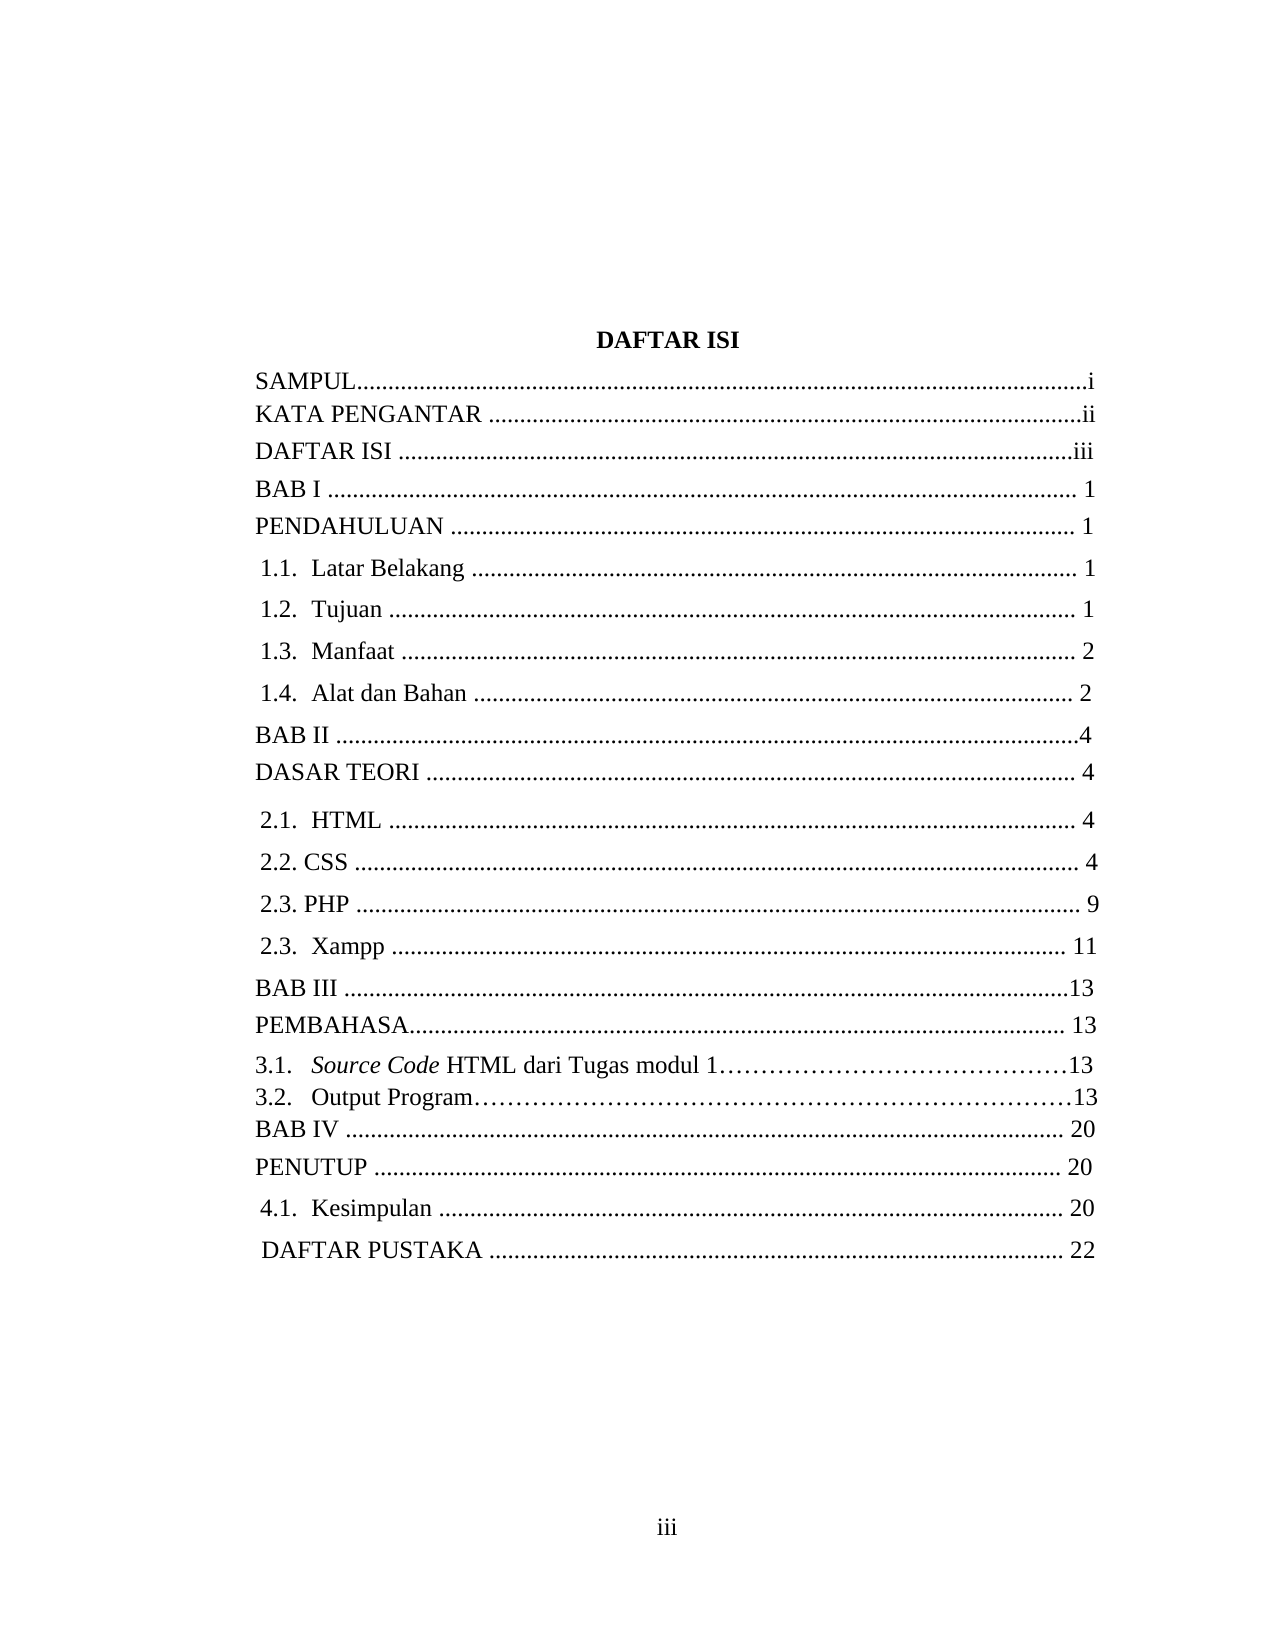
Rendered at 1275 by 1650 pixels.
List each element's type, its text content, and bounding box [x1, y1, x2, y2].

text PENDAHULUAN .................................................................................................... 1 [255, 511, 1098, 540]
text DAFTAR ISI ............................................................................................................iii [255, 436, 1098, 465]
text PENUTUP .............................................................................................................. 20 [255, 1152, 1098, 1181]
text DASAR TEORI ........................................................................................................ 4 [255, 757, 1098, 786]
text 1.1. Latar Belakang ................................................................................................. 1 [260, 553, 1099, 581]
text 1.3. Manfaat ............................................................................................................ 2 [260, 636, 1099, 665]
text 1.2. Tujuan .............................................................................................................. 1 [260, 594, 1099, 623]
text 2.3. PHP .................................................................................................................... 9 [260, 889, 1099, 918]
text BAB IV ................................................................................................................... 20 [255, 1114, 1098, 1143]
text SAMPUL.....................................................................................................................i [236, 366, 1098, 395]
text 2.2. CSS .................................................................................................................... 4 [260, 847, 1099, 876]
text 2.3. Xampp ............................................................................................................ 11 [260, 931, 1099, 959]
text KATA PENGANTAR ...............................................................................................ii [255, 399, 1098, 428]
text BAB II .......................................................................................................................4 [255, 720, 1098, 749]
text 3.2. Output Program………………………………………………………………13 [242, 1082, 1099, 1111]
text 3.1. Source Code HTML dari Tugas modul 1……………………………………13 [242, 1050, 1099, 1079]
text BAB I ........................................................................................................................ 1 [255, 474, 1098, 503]
text PEMBAHASA......................................................................................................... 13 [255, 1010, 1098, 1038]
text DAFTAR PUSTAKA ............................................................................................ 22 [261, 1235, 1099, 1264]
text 4.1. Kesimpulan .................................................................................................... 20 [260, 1193, 1099, 1222]
text 1.4. Alat dan Bahan ................................................................................................ 2 [260, 678, 1099, 707]
text DAFTAR ISI [236, 325, 1099, 354]
text 2.1. HTML .............................................................................................................. 4 [260, 805, 1099, 834]
text BAB III ....................................................................................................................13 [255, 973, 1098, 1001]
